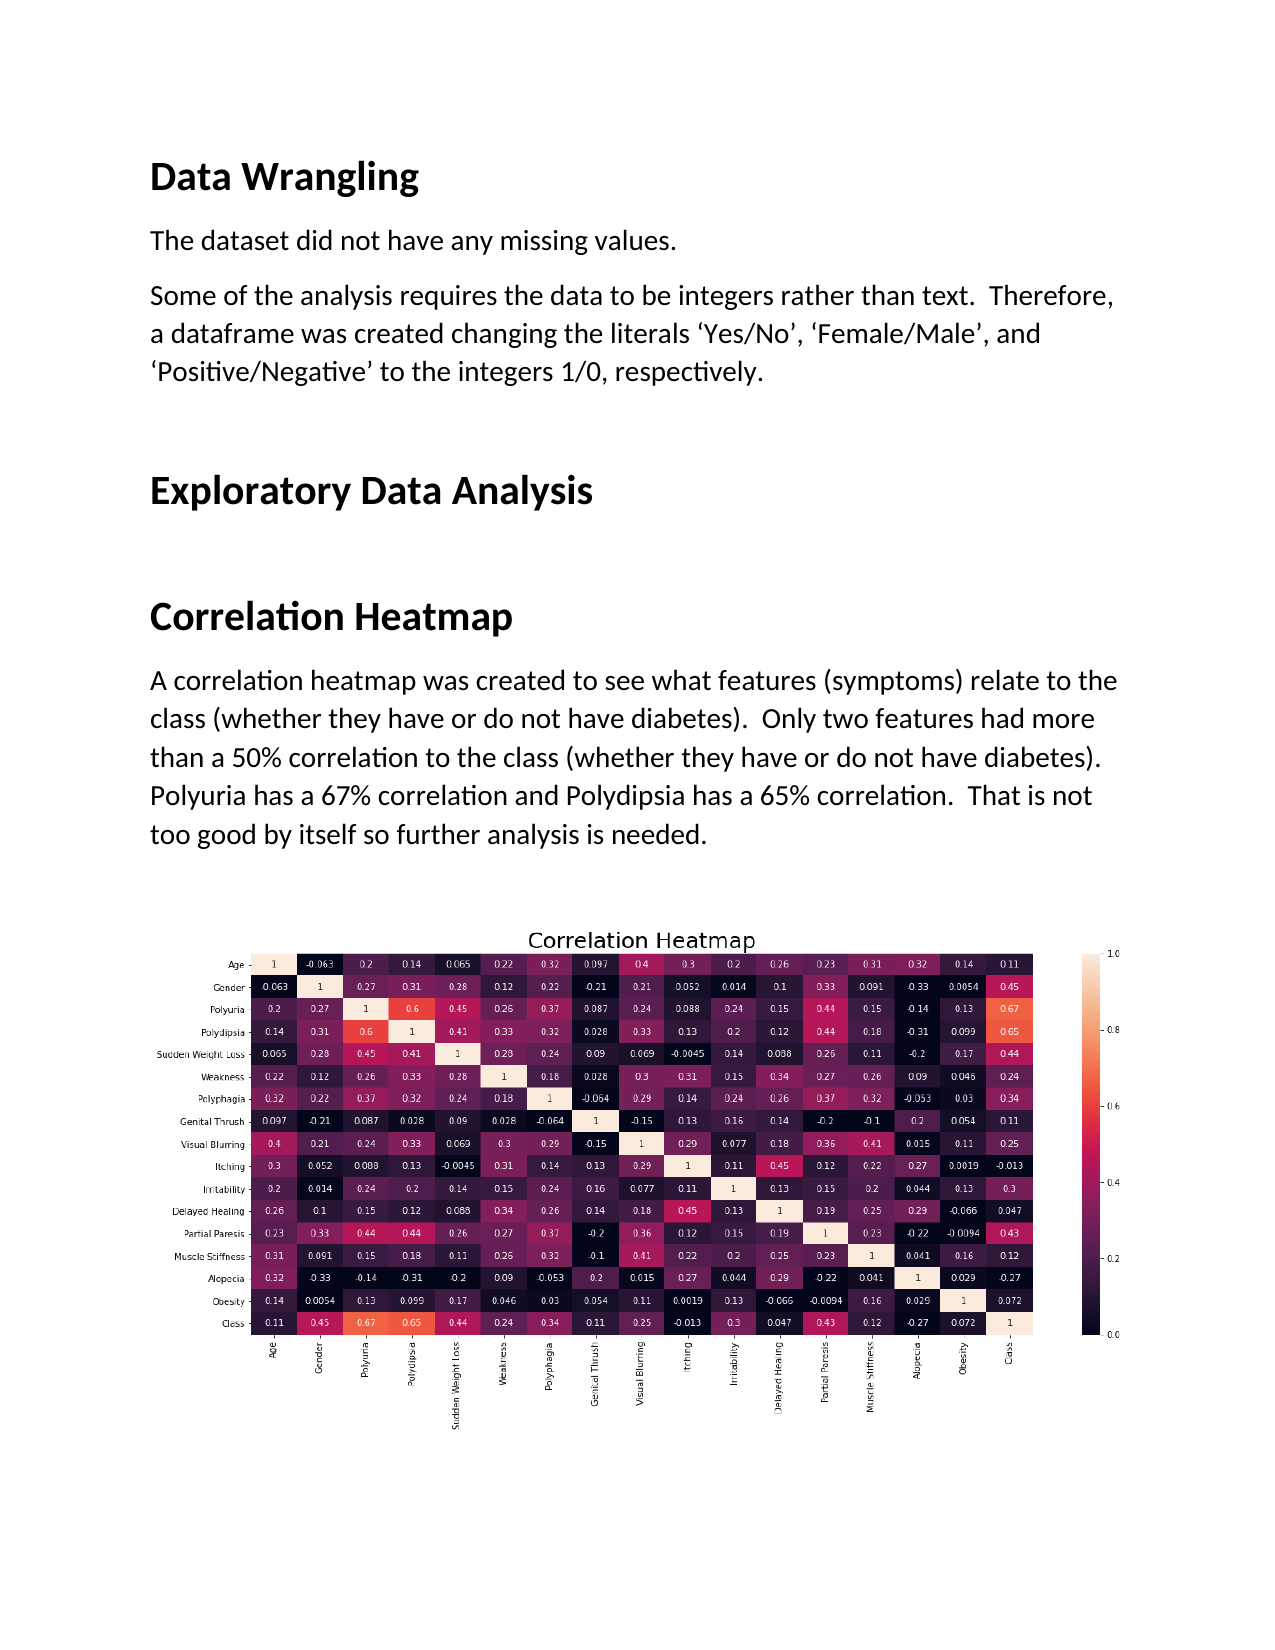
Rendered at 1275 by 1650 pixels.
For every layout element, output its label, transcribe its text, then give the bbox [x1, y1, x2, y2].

text Some of the analysis requires the data to be integers rather than text. Therefore, a dataframe was created changing the literals ‘Yes/No’, ‘Female/Male’, and ‘Positive/Negative’ to the integers 1/0, respectively. [150, 277, 1125, 389]
text A correlation heatmap was created to see what features (symptoms) relate to the class (whether they have or do not have diabetes). Only two features had more than a 50% correlation to the class (whether they have or do not have diabetes). Polyuria has a 67% correlation and Polydipsia has a 65% correlation. That is not too good by itself so further analysis is needed. [150, 662, 1125, 851]
text Data Wrangling [150, 150, 1125, 201]
text Exploratory Data Analysis [150, 464, 1125, 514]
text Correlation Heatmap [150, 590, 1125, 641]
text The dataset did not have any missing values. [150, 222, 1125, 257]
picture [150, 926, 1125, 1435]
